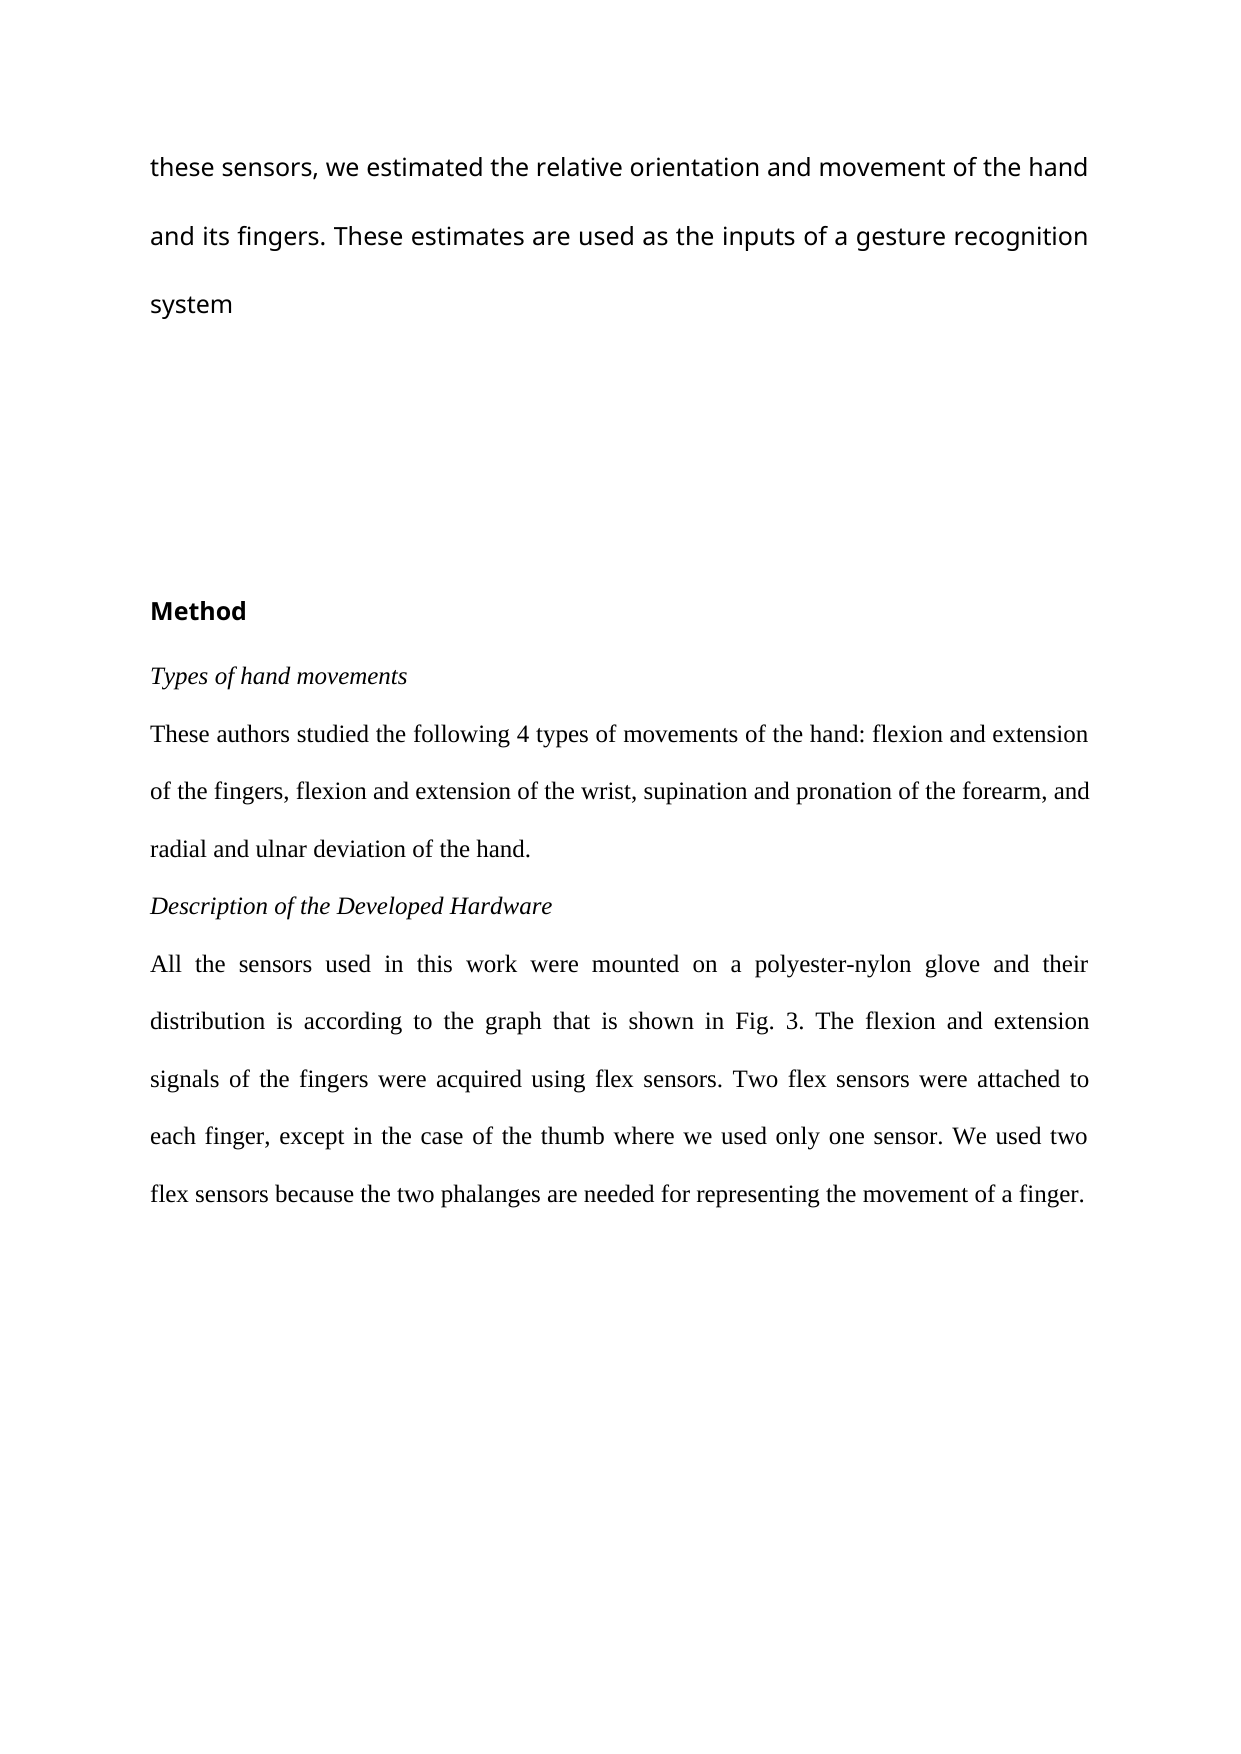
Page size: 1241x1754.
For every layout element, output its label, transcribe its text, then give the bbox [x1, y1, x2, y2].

text Description of the Developed Hardware [150, 891, 1090, 920]
text Method [150, 593, 1090, 627]
text Types of hand movements [150, 661, 1090, 690]
text These authors studied the following 4 types of movements of the hand: flexion and extension of the fingers, flexion and extension of the wrist, supination and pronation of the forearm, and radial and ulnar deviation of the hand. [150, 719, 1090, 862]
text All the sensors used in this work were mounted on a polyester-nylon glove and their distribution is according to the graph that is shown in Fig. 3. The flexion and extension signals of the fingers were acquired using flex sensors. Two flex sensors were attached to each finger, except in the case of the thumb where we used only one sensor. We used two flex sensors because the two phalanges are needed for representing the movement of a finger. [150, 949, 1090, 1207]
